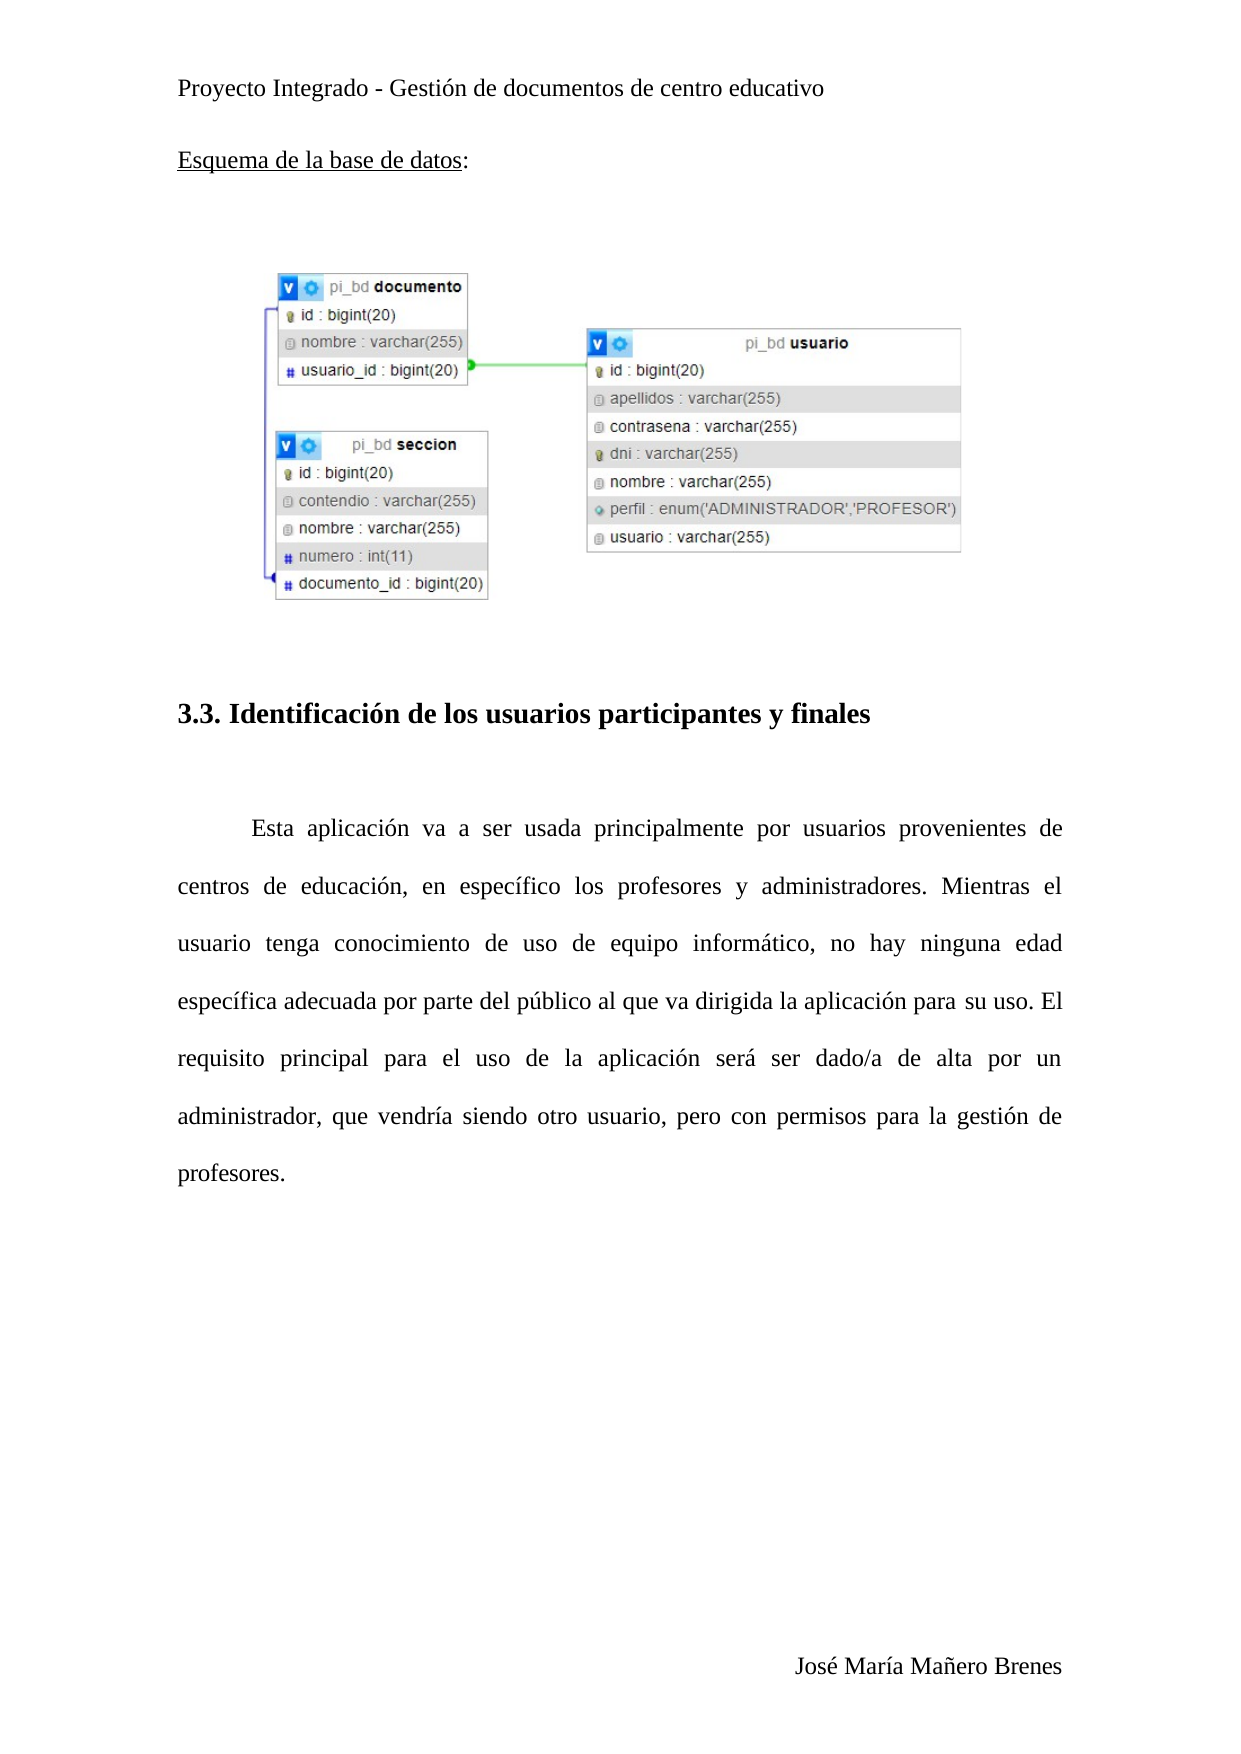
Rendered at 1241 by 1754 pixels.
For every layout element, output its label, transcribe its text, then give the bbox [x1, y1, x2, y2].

text Esta aplicación va a ser usada principalmente por usuarios provenientes de centros de educación, en específico los profesores y administradores. Mientras el usuario tenga conocimiento de uso de equipo informático, no hay ninguna edad específica adecuada por parte del público al que va dirigida la aplicación para su uso. El requisito principal para el uso de la aplicación será ser dado/a de alta por un administrador, que vendría siendo otro usuario, pero con permisos para la gestión de profesores. [177, 813, 1063, 1187]
subtitle Identificación de los usuarios participantes y finales [177, 697, 1086, 730]
text Esquema de la base de datos: [177, 145, 1086, 173]
picture [263, 273, 962, 600]
